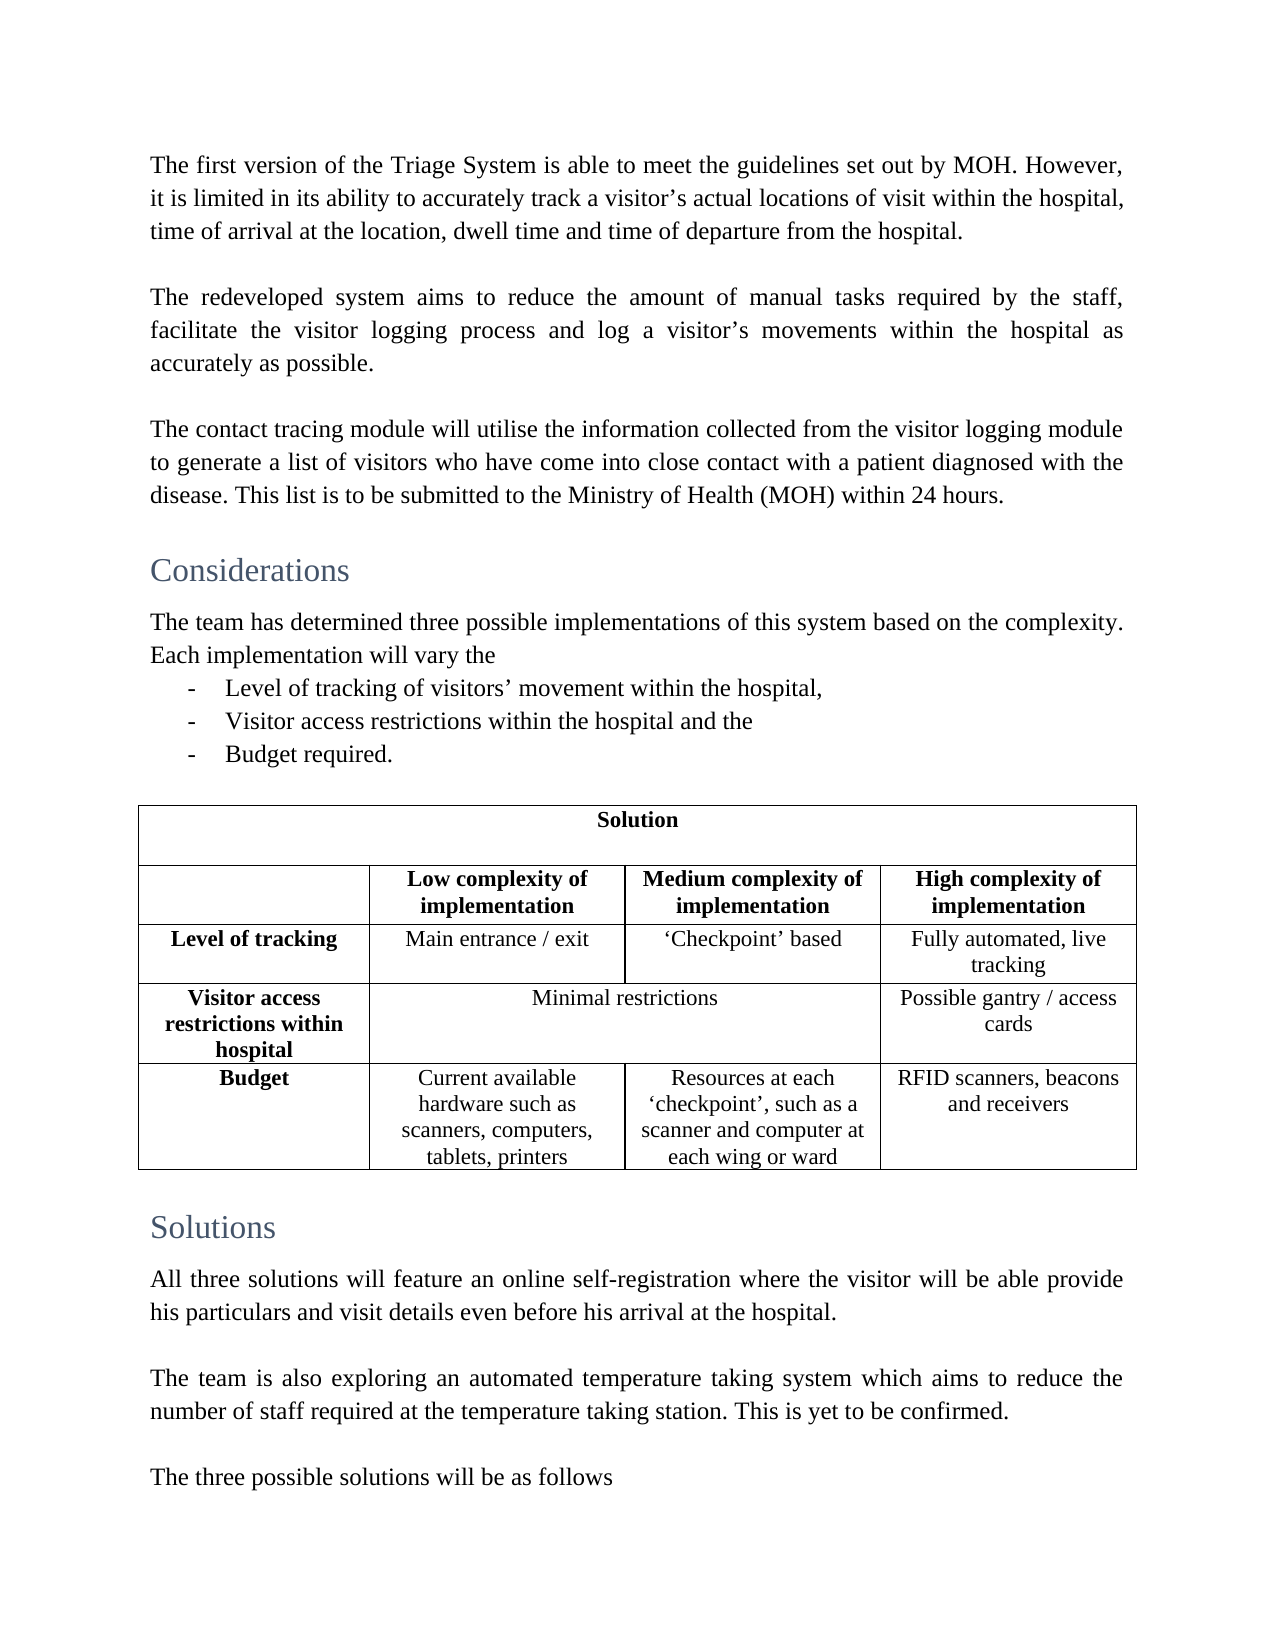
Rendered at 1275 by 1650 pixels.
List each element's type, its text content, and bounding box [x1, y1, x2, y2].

list Visitor access restrictions within the hospital and the [187, 706, 1125, 735]
text All three solutions will feature an online self-registration where the visitor will be able provide his particulars and visit details even before his arrival at the hospital. [150, 1264, 1125, 1326]
table_cell Main entrance / exit [370, 925, 624, 983]
table_cell Budget [139, 1064, 369, 1169]
table_cell Medium complexity of implementation [626, 866, 880, 923]
table_cell Minimal restrictions [370, 984, 880, 1063]
table_cell Fully automated, live tracking [881, 925, 1136, 983]
text The three possible solutions will be as follows [150, 1462, 1125, 1491]
table_cell Low complexity of implementation [370, 866, 624, 923]
text The team is also exploring an automated temperature taking system which aims to reduce the number of staff required at the temperature taking station. This is yet to be confirmed. [150, 1363, 1125, 1425]
table_cell High complexity of implementation [881, 866, 1136, 923]
table_cell Resources at each ‘checkpoint’, such as a scanner and computer at each wing or ward [626, 1064, 880, 1169]
table_cell Possible gantry / access cards [881, 984, 1136, 1063]
text The first version of the Triage System is able to meet the guidelines set out by MOH. However, it is limited in its ability to accurately track a visitor’s actual locations of visit within the hospital, time of arrival at the location, dwell time and time of departure from the hospital. [150, 150, 1125, 245]
text The redeveloped system aims to reduce the amount of manual tasks required by the staff, facilitate the visitor logging process and log a visitor’s movements within the hospital as accurately as possible. [150, 282, 1125, 377]
table_cell RFID scanners, beacons and receivers [881, 1064, 1136, 1169]
table_cell ‘Checkpoint’ based [626, 925, 880, 983]
table_cell Level of tracking [139, 925, 369, 983]
text The contact tracing module will utilise the information collected from the visitor logging module to generate a list of visitors who have come into close contact with a patient diagnosed with the disease. This list is to be submitted to the Ministry of Health (MOH) within 24 hours. [150, 414, 1125, 509]
table_cell Current available hardware such as scanners, computers, tablets, printers [370, 1064, 624, 1169]
list Level of tracking of visitors’ movement within the hospital, [187, 673, 1125, 702]
list Budget required. [187, 739, 1125, 768]
table_cell Visitor access restrictions within hospital [139, 984, 369, 1063]
text The team has determined three possible implementations of this system based on the complexity. Each implementation will vary the [150, 607, 1125, 669]
table_cell [139, 866, 369, 923]
subtitle Considerations [150, 551, 1125, 589]
subtitle Solutions [150, 1208, 1125, 1246]
table_header Solution [139, 806, 1136, 864]
